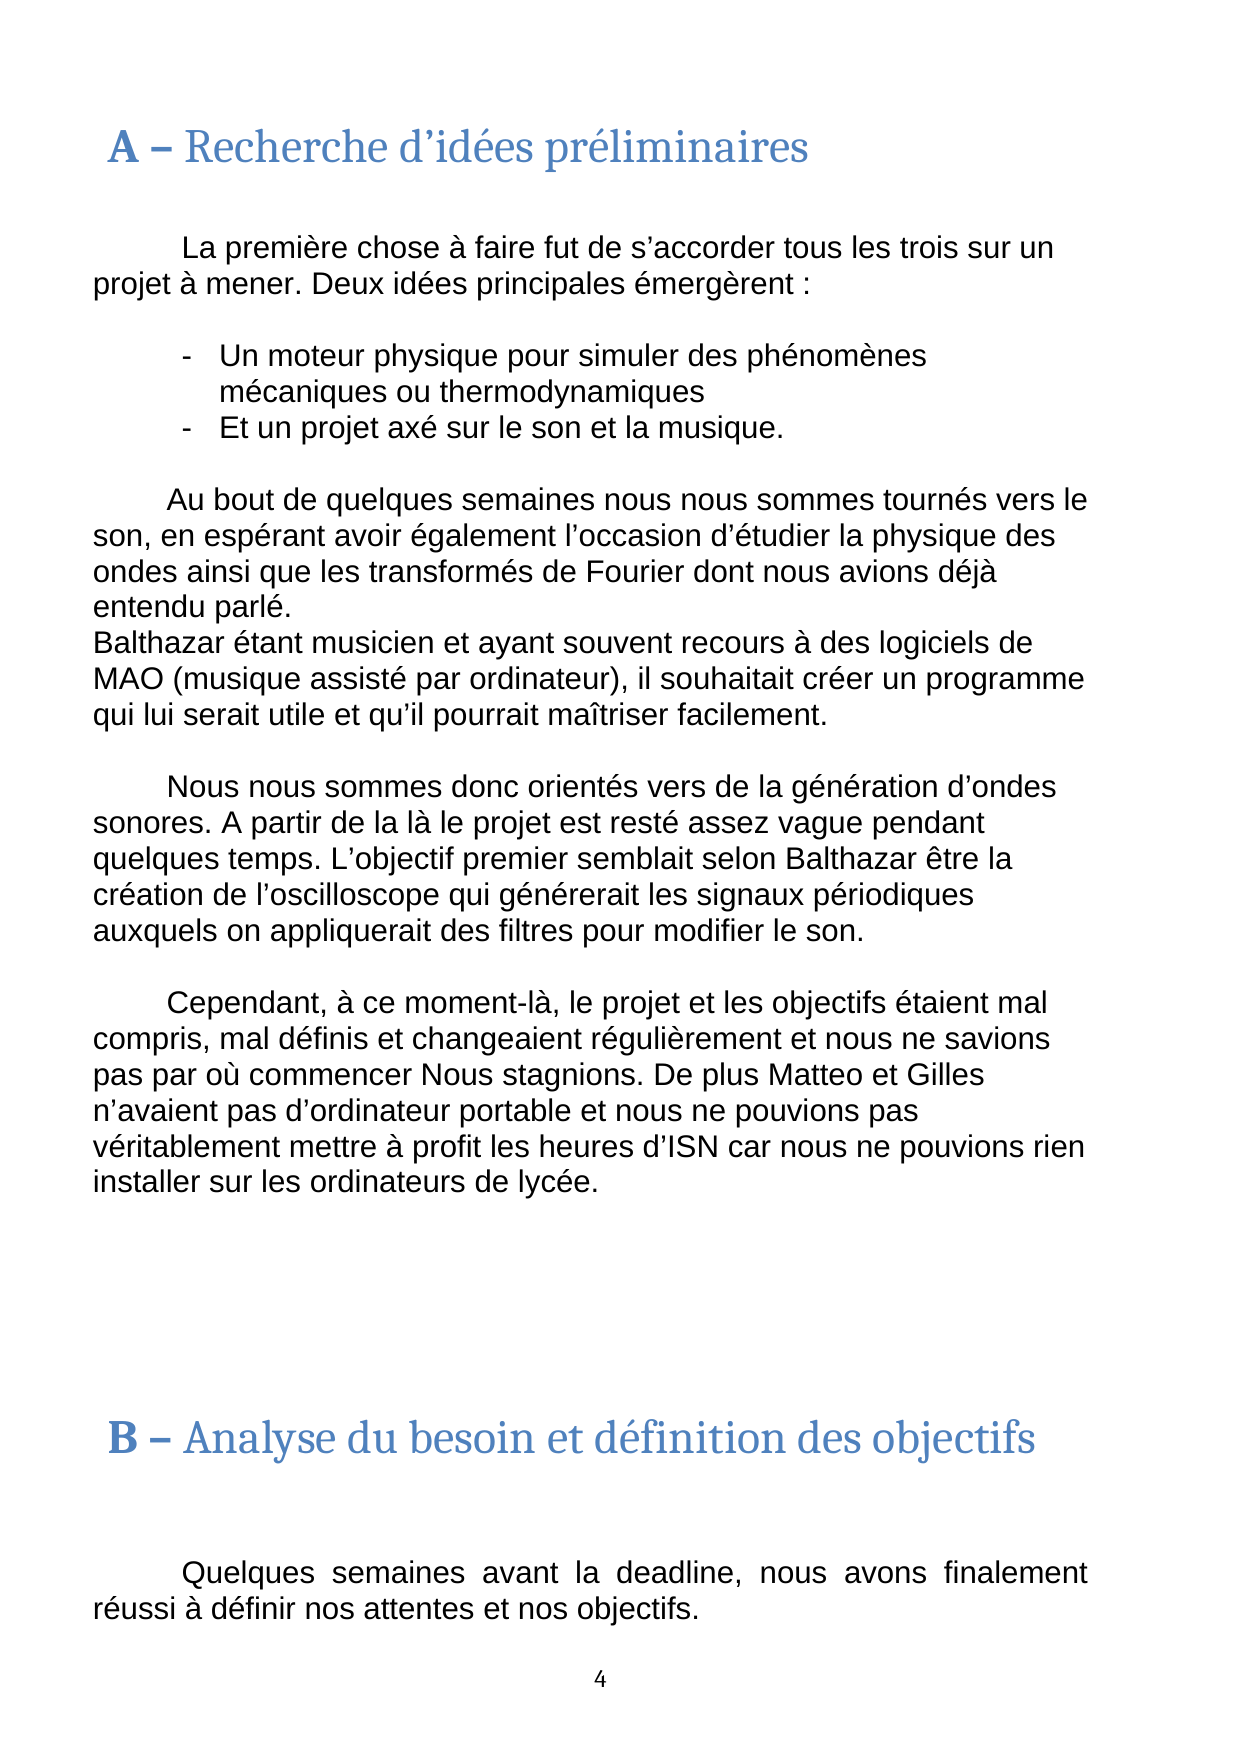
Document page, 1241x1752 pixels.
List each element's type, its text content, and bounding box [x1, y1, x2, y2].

text La première chose à faire fut de s’accorder tous les trois sur un projet à mener. Deux idées principales émergèrent : [93, 229, 1089, 301]
list Et un projet axé sur le son et la musique. [181, 409, 1089, 445]
list Un moteur physique pour simuler des phénomènes mécaniques ou thermodynamiques [181, 337, 1089, 409]
text Nous nous sommes donc orientés vers de la génération d’ondes sonores. A partir de la là le projet est resté assez vague pendant quelques temps. L’objectif premier semblait selon Balthazar être la création de l’oscilloscope qui générerait les signaux périodiques auxquels on appliquerait des filtres pour modifier le son. [93, 768, 1089, 948]
text Cependant, à ce moment-là, le projet et les objectifs étaient mal compris, mal définis et changeaient régulièrement et nous ne savions pas par où commencer Nous stagnions. De plus Matteo et Gilles n’avaient pas d’ordinateur portable et nous ne pouvions pas véritablement mettre à profit les heures d’ISN car nous ne pouvions rien installer sur les ordinateurs de lycée. [93, 984, 1089, 1199]
text A – Recherche d’idées préliminaires [19, 119, 1182, 174]
text Balthazar étant musicien et ayant souvent recours à des logiciels de MAO (musique assisté par ordinateur), il souhaitait créer un programme qui lui serait utile et qu’il pourrait maîtriser facilement. [93, 624, 1089, 732]
text B – Analyse du besoin et définition des objectifs [107, 1410, 1182, 1465]
text Quelques semaines avant la deadline, nous avons finalement réussi à définir nos attentes et nos objectifs. [93, 1554, 1089, 1626]
text Au bout de quelques semaines nous nous sommes tournés vers le son, en espérant avoir également l’occasion d’étudier la physique des ondes ainsi que les transformés de Fourier dont nous avions déjà entendu parlé. [93, 481, 1089, 624]
